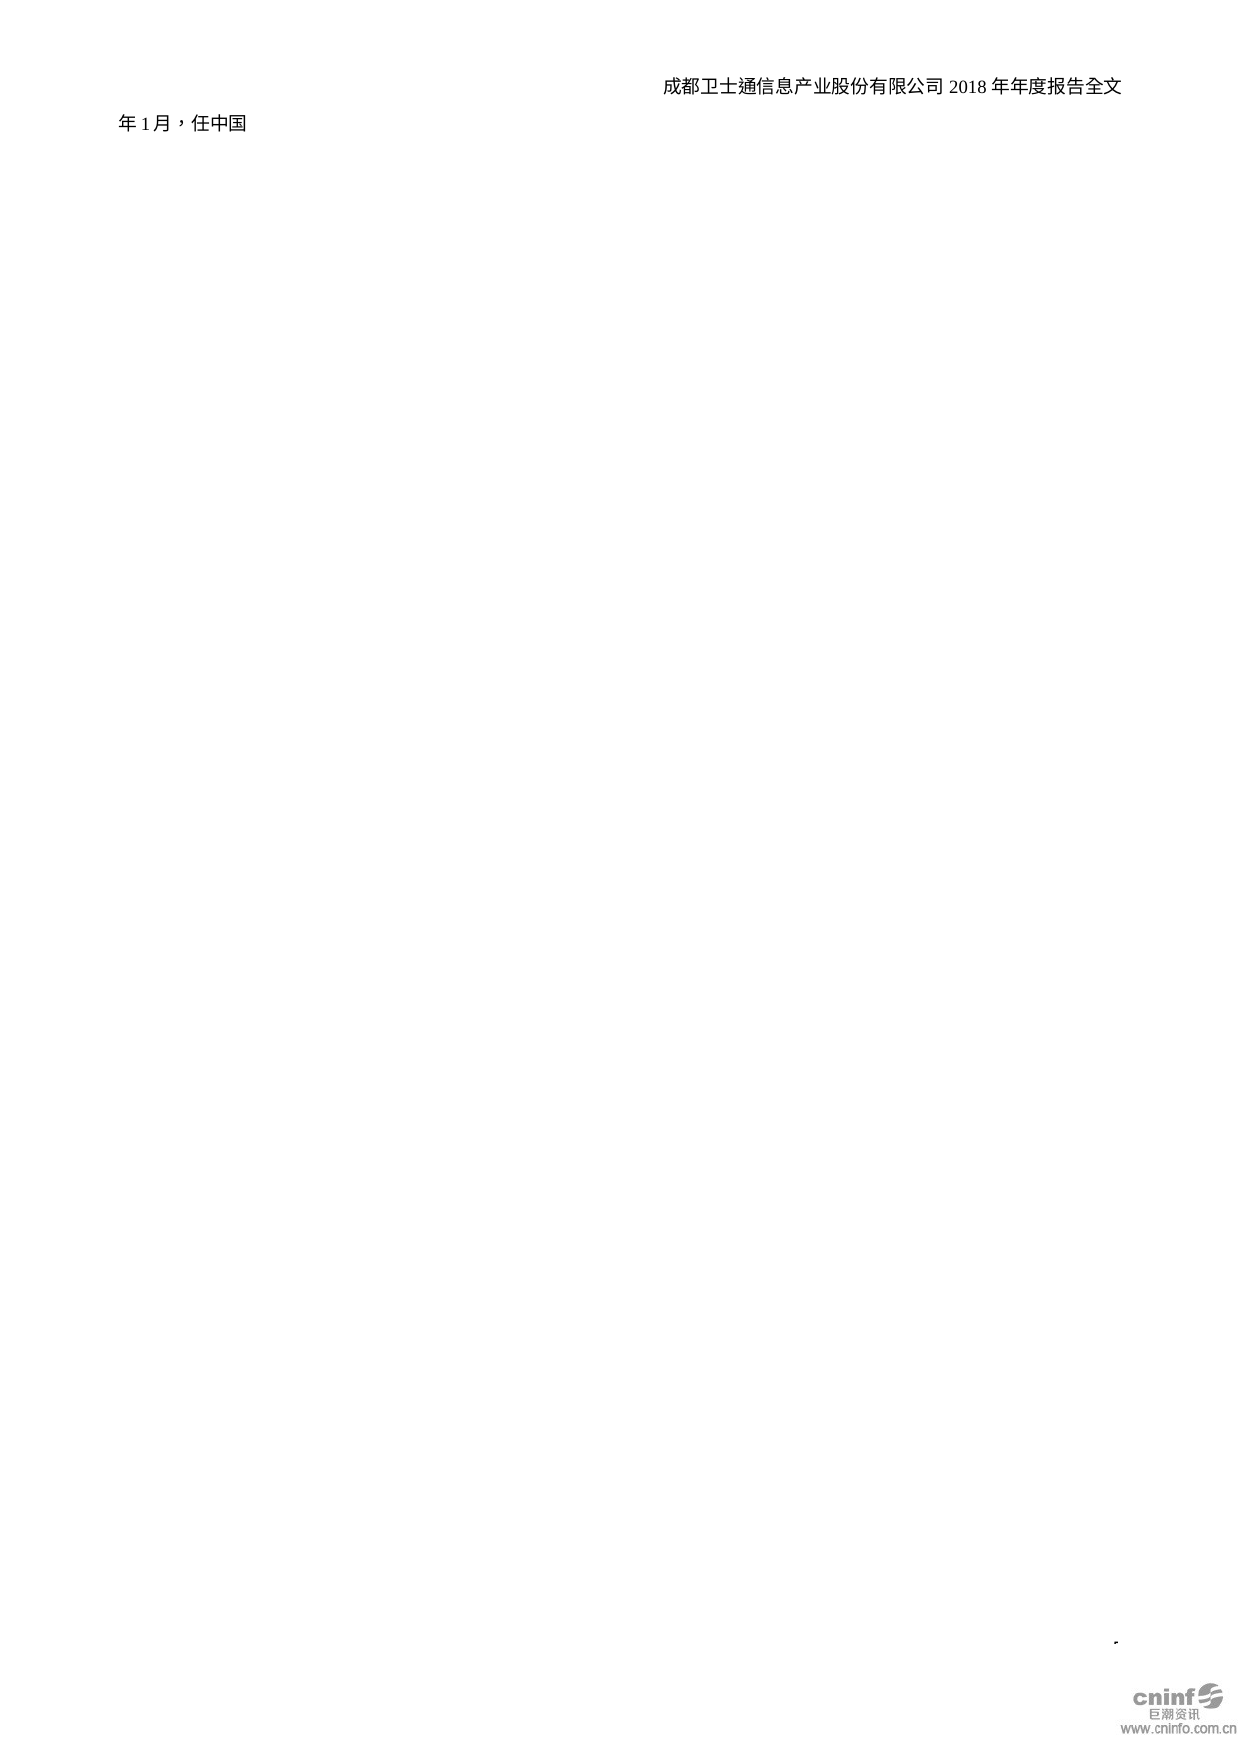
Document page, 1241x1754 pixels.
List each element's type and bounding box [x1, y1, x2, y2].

text [118, 110, 1122, 136]
picture [1115, 1680, 1240, 1737]
